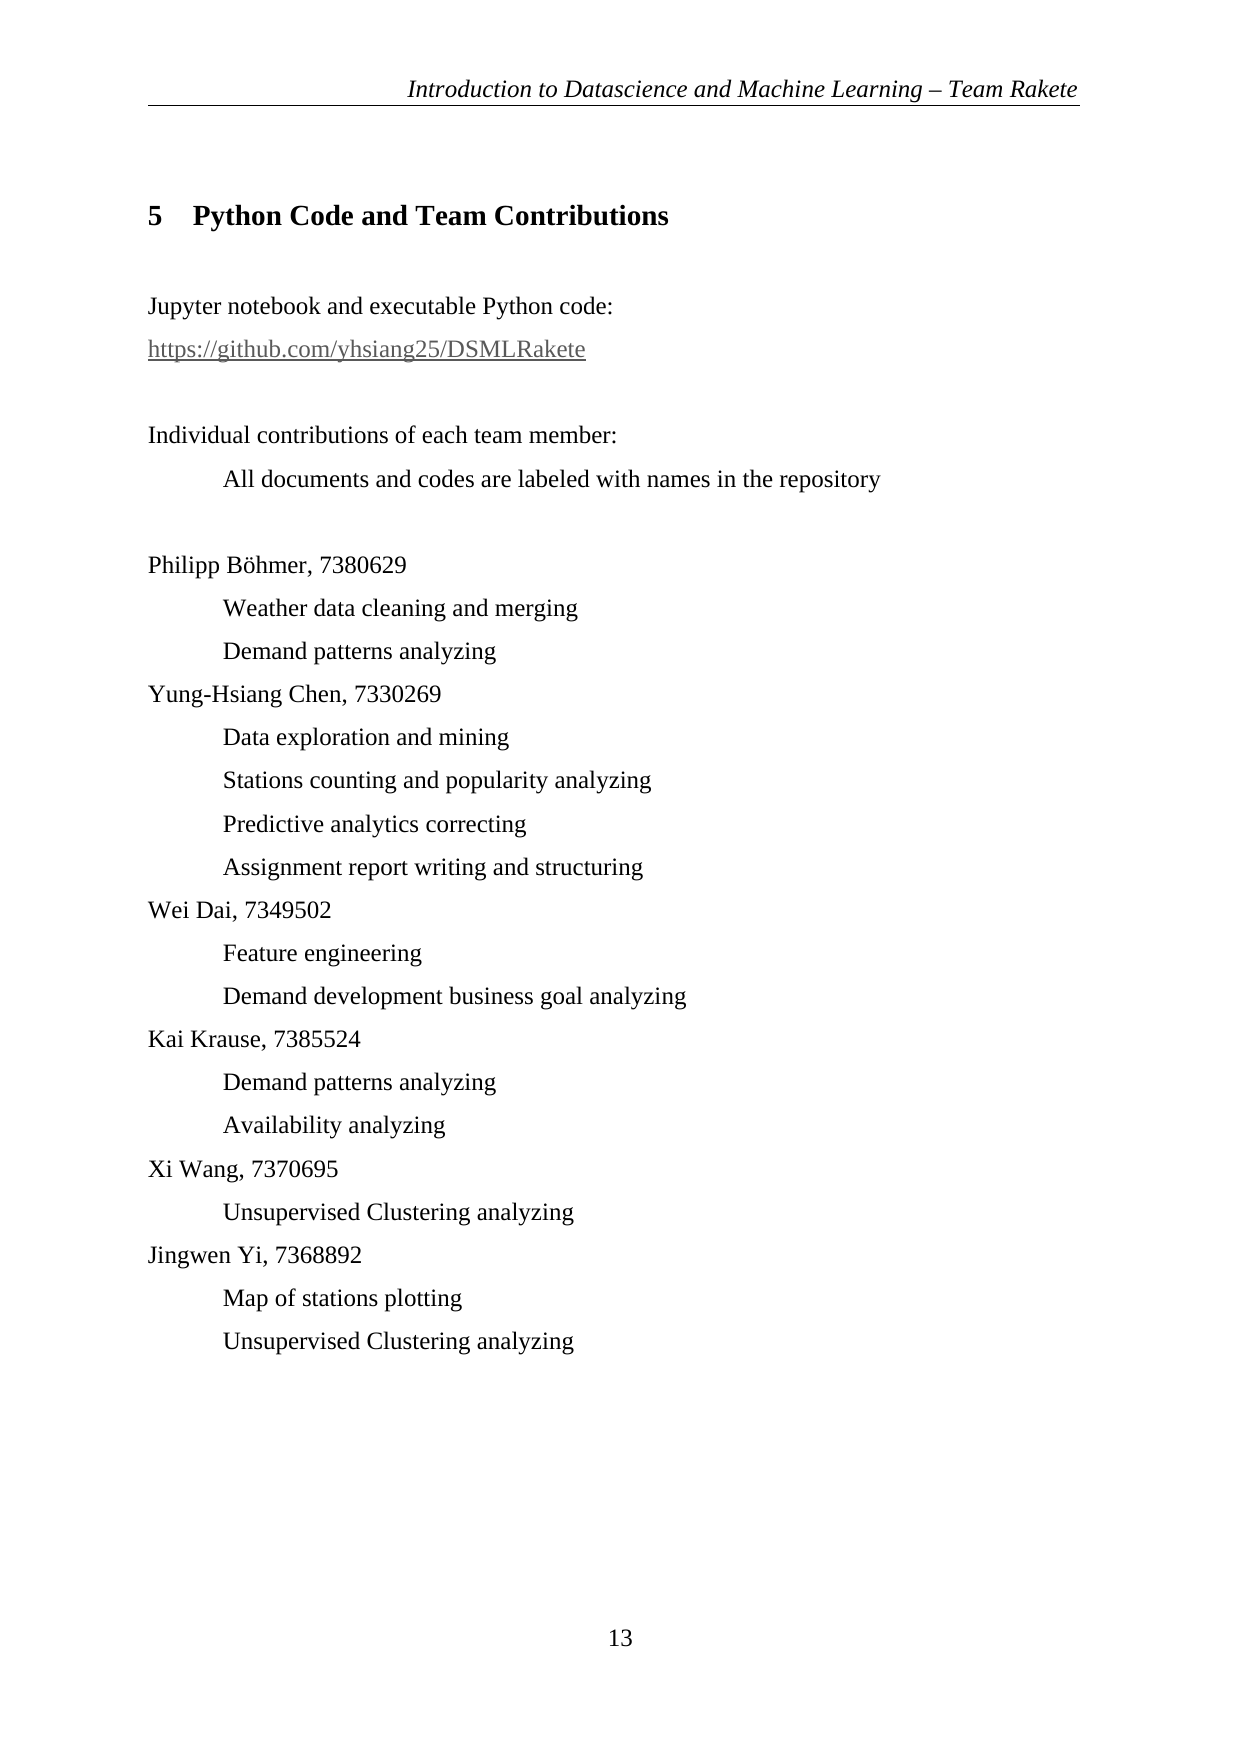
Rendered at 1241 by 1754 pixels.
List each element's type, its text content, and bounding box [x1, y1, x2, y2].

text Predictive analytics correcting [148, 809, 1092, 837]
text Individual contributions of each team member: [148, 421, 1092, 449]
text Availability analyzing [148, 1111, 1092, 1139]
text Jingwen Yi, 7368892 [148, 1240, 1092, 1269]
text All documents and codes are labeled with names in the repository [148, 464, 1092, 492]
text Yung-Hsiang Chen, 7330269 [148, 679, 1092, 708]
text https://github.com/yhsiang25/DSMLRakete [148, 334, 1092, 363]
text Kai Krause, 7385524 [148, 1024, 1092, 1053]
subtitle Python Code and Team Contributions [148, 198, 1092, 231]
text Demand patterns analyzing [148, 1067, 1092, 1096]
text Demand development business goal analyzing [148, 981, 1092, 1010]
text Jupyter notebook and executable Python code: [148, 291, 1092, 320]
text Weather data cleaning and merging [148, 593, 1092, 622]
text Wei Dai, 7349502 [148, 895, 1092, 924]
text Philipp Böhmer, 7380629 [148, 550, 1092, 579]
text Demand patterns analyzing [148, 636, 1092, 665]
text Map of stations plotting [148, 1283, 1092, 1312]
text Assignment report writing and structuring [148, 852, 1092, 881]
text Feature engineering [148, 938, 1092, 967]
text Stations counting and popularity analyzing [148, 766, 1092, 794]
text Xi Wang, 7370695 [148, 1154, 1092, 1182]
text Unsupervised Clustering analyzing [148, 1197, 1092, 1226]
text Unsupervised Clustering analyzing [148, 1326, 1092, 1355]
text Data exploration and mining [148, 722, 1092, 751]
